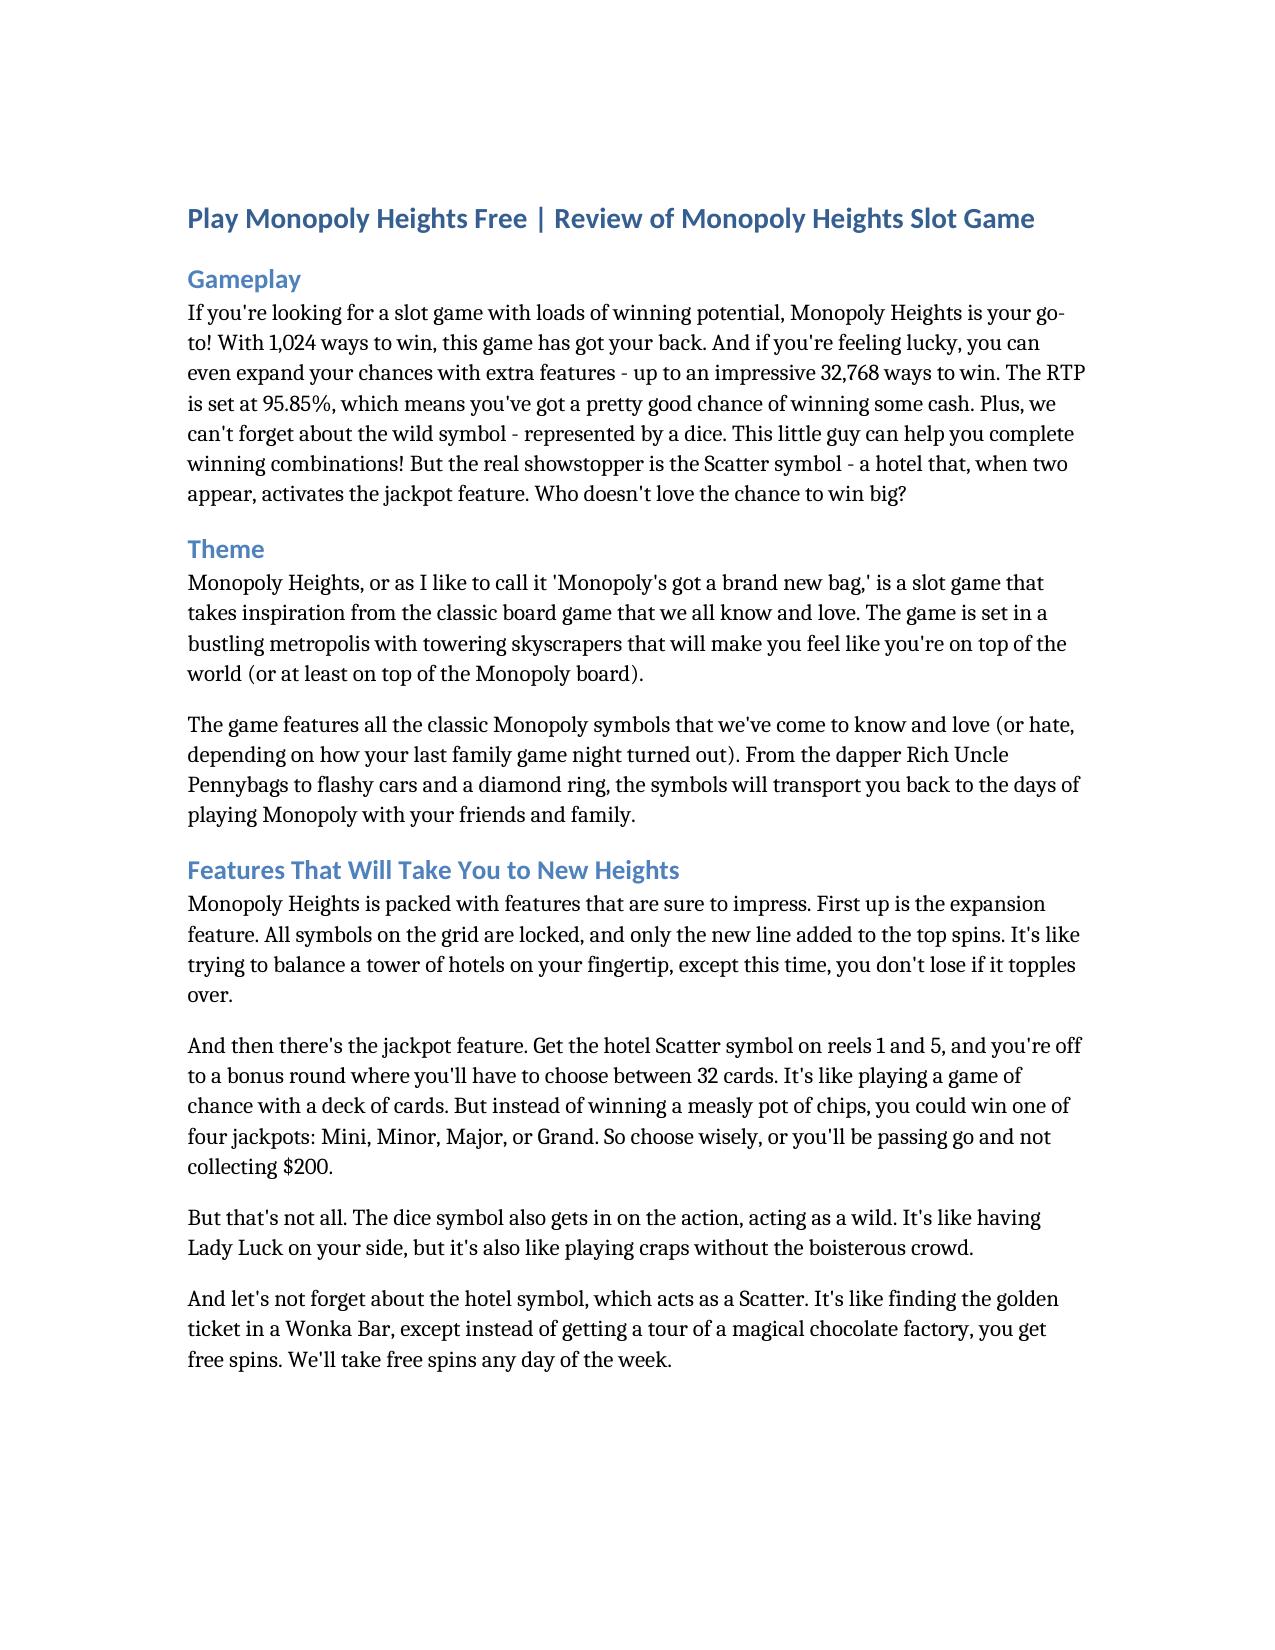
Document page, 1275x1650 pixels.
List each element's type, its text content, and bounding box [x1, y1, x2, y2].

text If you're looking for a slot game with loads of winning potential, Monopoly Heights is your go-to! With 1,024 ways to win, this game has got your back. And if you're feeling lucky, you can even expand your chances with extra features - up to an impressive 32,768 ways to win. The RTP is set at 95.85%, which means you've got a pretty good chance of winning some cash. Plus, we can't forget about the wild symbol - represented by a dice. This little guy can help you complete winning combinations! But the real showstopper is the Scatter symbol - a hotel that, when two appear, activates the jackpot feature. Who doesn't love the chance to win big? [187, 300, 1087, 507]
text Monopoly Heights is packed with features that are sure to impress. First up is the expansion feature. All symbols on the grid are locked, and only the new line added to the top spins. It's like trying to balance a tower of hotels on your fingertip, except this time, you don't lose if it topples over. [187, 891, 1087, 1008]
text But that's not all. The dice symbol also gets in on the action, acting as a wild. It's like having Lady Luck on your side, but it's also like playing craps without the boisterous crowd. [187, 1205, 1087, 1261]
subtitle Features That Will Take You to New Heights [187, 853, 1087, 886]
text Monopoly Heights, or as I like to call it 'Monopoly's got a brand new bag,' is a slot game that takes inspiration from the classic board game that we all know and love. The game is set in a bustling metropolis with towering skyscrapers that will make you feel like you're on top of the world (or at least on top of the Monopoly board). [187, 570, 1087, 687]
text And then there's the jackpot feature. Get the hotel Scatter symbol on reels 1 and 5, and you're off to a bonus round where you'll have to choose between 32 cards. It's like playing a game of chance with a deck of cards. But instead of winning a measly pot of chips, you could win one of four jackpots: Mini, Minor, Major, or Grand. So choose wisely, or you'll be passing go and not collecting $200. [187, 1033, 1087, 1180]
text The game features all the classic Monopoly symbols that we've come to know and love (or hate, depending on how your last family game night turned out). From the dapper Rich Uncle Pennybags to flashy cars and a diamond ring, the symbols will transport you back to the days of playing Monopoly with your friends and family. [187, 712, 1087, 828]
text And let's not forget about the hotel symbol, which acts as a Scatter. It's like finding the golden ticket in a Wonka Bar, except instead of getting a tour of a magical chocolate factory, you get free spins. We'll take free spins any day of the week. [187, 1286, 1087, 1373]
subtitle Play Monopoly Heights Free | Review of Monopoly Heights Slot Game [187, 200, 1087, 236]
subtitle Theme [187, 532, 1087, 565]
subtitle Gameplay [187, 262, 1087, 295]
